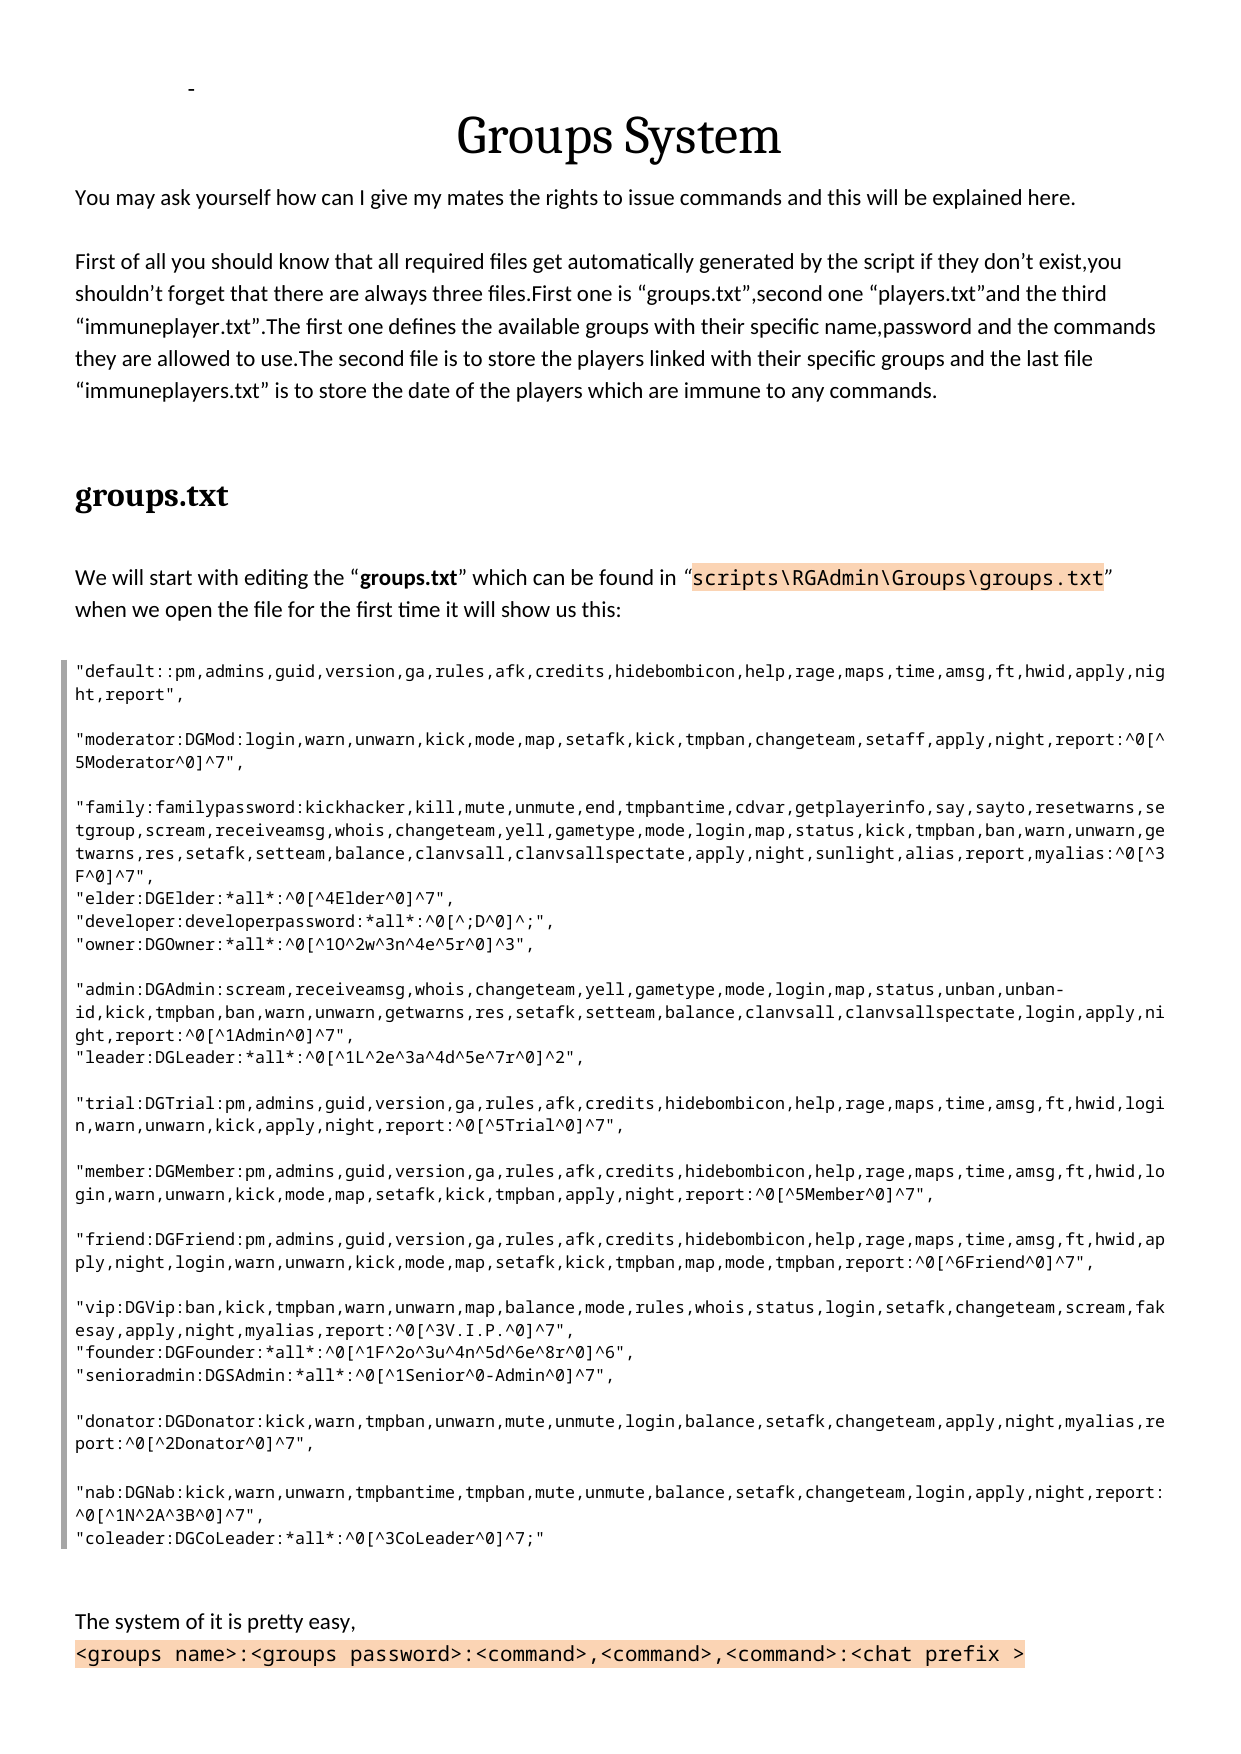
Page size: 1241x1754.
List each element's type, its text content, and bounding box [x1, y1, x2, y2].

text The system of it is pretty easy, [75, 1607, 1165, 1635]
table_header "default::pm,admins,guid,version,ga,rules,afk,credits,hidebombicon,help,rage,maps,time,amsg,ft,hwid,apply,night,report", "moderator:DGMod:login,warn,unwarn,kick,mode,map,setafk,kick,tmpban,changeteam,setaff,apply,night,report:^0[^5Moderator^0]^7", "family:familypassword:kickhacker,kill,mute,unmute,end,tmpbantime,cdvar,getplayerinfo,say,sayto,resetwarns,setgroup,scream,receiveamsg,whois,changeteam,yell,gametype,mode,login,map,status,kick,tmpban,ban,warn,unwarn,getwarns,res,setafk,setteam,balance,clanvsall,clanvsallspectate,apply,night,sunlight,alias,report,myalias:^0[^3F^0]^7", "elder:DGElder:*all*:^0[^4Elder^0]^7", "developer:developerpassword:*all*:^0[^;D^0]^;", "owner:DGOwner:*all*:^0[^1O^2w^3n^4e^5r^0]^3", "admin:DGAdmin:scream,receiveamsg,whois,changeteam,yell,gametype,mode,login,map,status,unban,unban-id,kick,tmpban,ban,warn,unwarn,getwarns,res,setafk,setteam,balance,clanvsall,clanvsallspectate,login,apply,night,report:^0[^1Admin^0]^7", "leader:DGLeader:*all*:^0[^1L^2e^3a^4d^5e^7r^0]^2", "trial:DGTrial:pm,admins,guid,version,ga,rules,afk,credits,hidebombicon,help,rage,maps,time,amsg,ft,hwid,login,warn,unwarn,kick,apply,night,report:^0[^5Trial^0]^7", "member:DGMember:pm,admins,guid,version,ga,rules,afk,credits,hidebombicon,help,rage,maps,time,amsg,ft,hwid,login,warn,unwarn,kick,mode,map,setafk,kick,tmpban,apply,night,report:^0[^5Member^0]^7", "friend:DGFriend:pm,admins,guid,version,ga,rules,afk,credits,hidebombicon,help,rage,maps,time,amsg,ft,hwid,apply,night,login,warn,unwarn,kick,mode,map,setafk,kick,tmpban,map,mode,tmpban,report:^0[^6Friend^0]^7", "vip:DGVip:ban,kick,tmpban,warn,unwarn,map,balance,mode,rules,whois,status,login,setafk,changeteam,scream,fakesay,apply,night,myalias,report:^0[^3V.I.P.^0]^7", "founder:DGFounder:*all*:^0[^1F^2o^3u^4n^5d^6e^8r^0]^6", "senioradmin:DGSAdmin:*all*:^0[^1Senior^0-Admin^0]^7", "donator:DGDonator:kick,warn,tmpban,unwarn,mute,unmute,login,balance,setafk,changeteam,apply,night,myalias,report:^0[^2Donator^0]^7", "nab:DGNab:kick,warn,unwarn,tmpbantime,tmpban,mute,unmute,balance,setafk,changeteam,login,apply,night,report:^0[^1N^2A^3B^0]^7", "coleader:DGCoLeader:*all*:^0[^3CoLeader^0]^7;" [67, 660, 1177, 1549]
text You may ask yourself how can I give my mates the rights to issue commands and this will be explained here. [75, 183, 1165, 211]
text We will start with editing the “groups.txt” which can be found in “scripts\RGAdmin\Groups\groups.txt” when we open the file for the first time it will show us this: [75, 563, 1165, 623]
title Groups System [75, 105, 1165, 167]
text <groups name>:<groups password>:<command>,<command>,<command>:<chat prefix > [75, 1639, 1165, 1668]
subtitle groups.txt [75, 476, 1165, 514]
text First of all you should know that all required files get automatically generated by the script if they don’t exist,you shouldn’t forget that there are always three files.First one is “groups.txt”,second one “players.txt”and the third “immuneplayer.txt”.The first one defines the available groups with their specific name,password and the commands they are allowed to use.The second file is to store the players linked with their specific groups and the last file “immuneplayers.txt” is to store the date of the players which are immune to any commands. [75, 247, 1165, 404]
